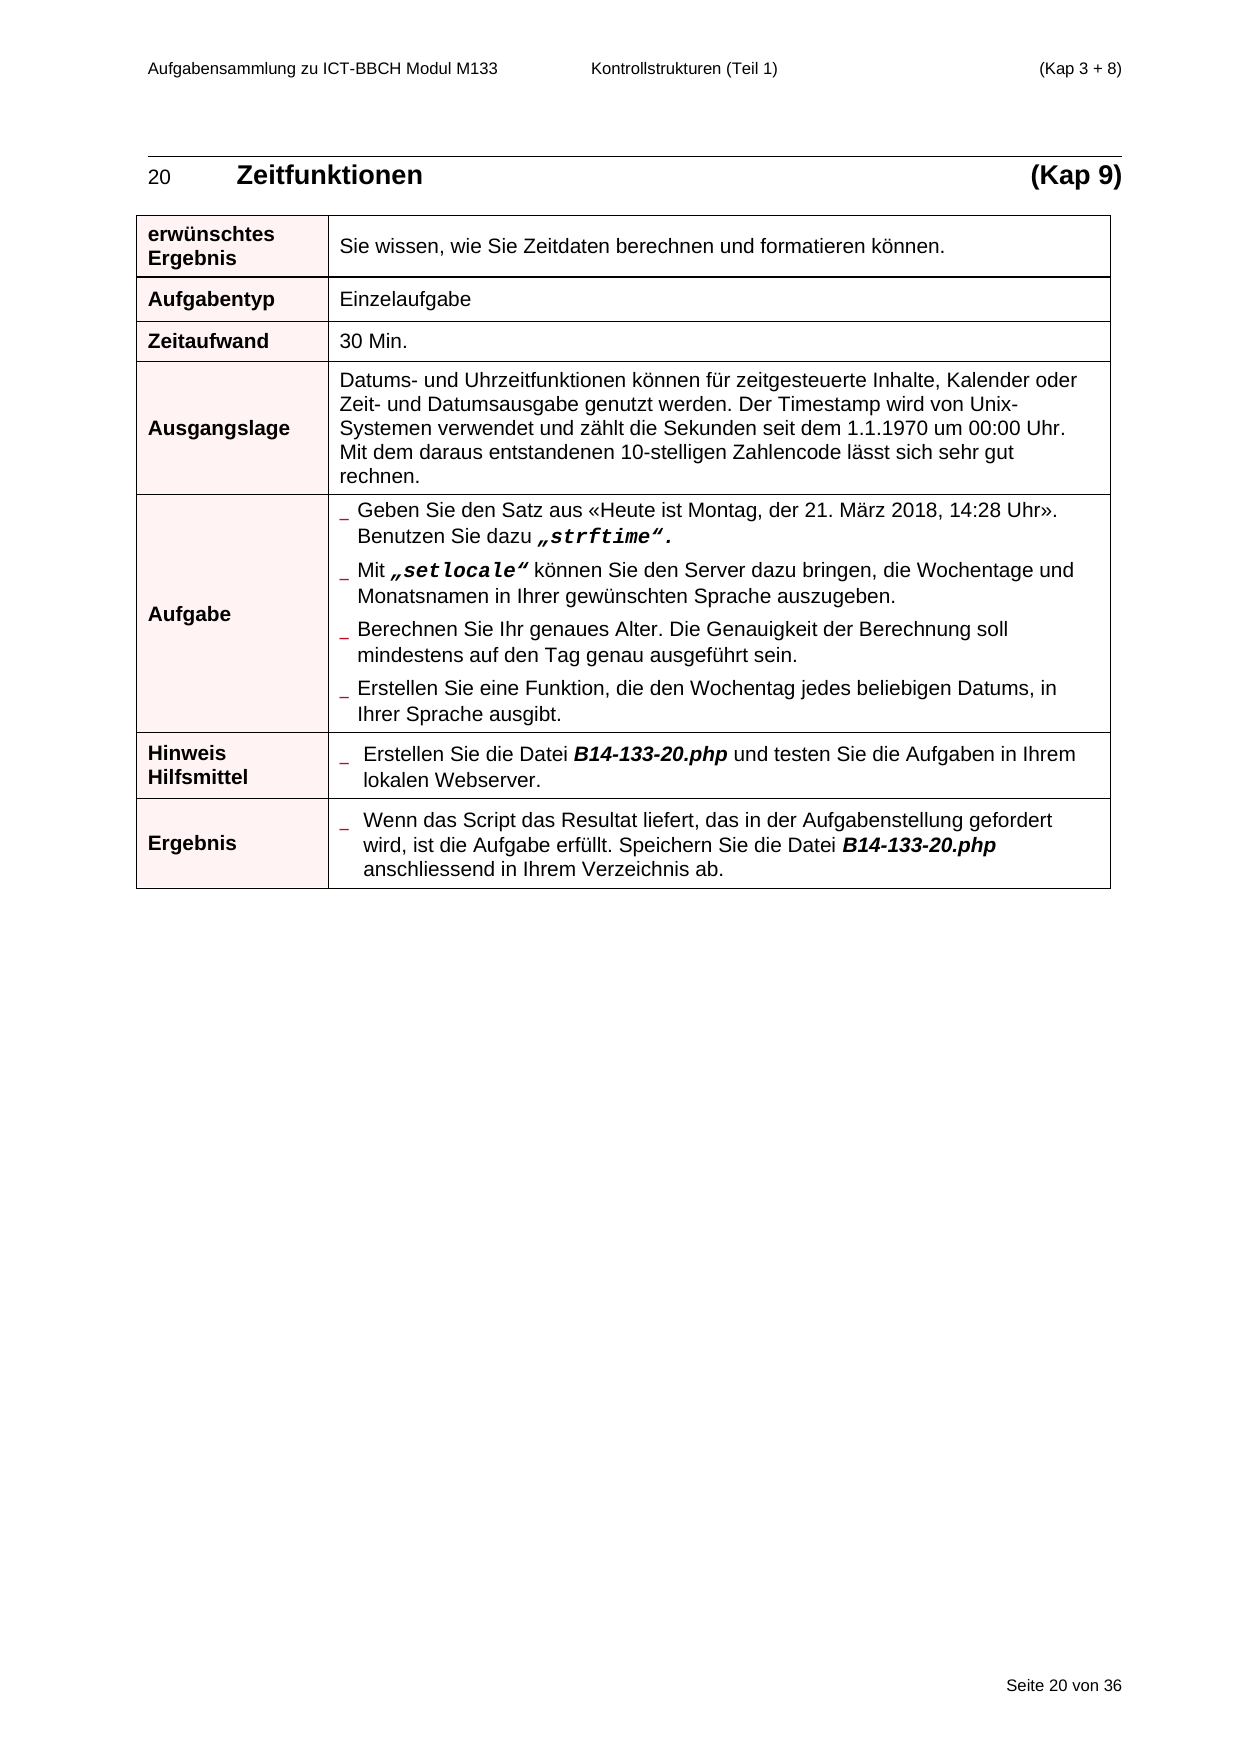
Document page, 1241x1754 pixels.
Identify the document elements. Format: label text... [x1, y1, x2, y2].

table_cell Wenn das Script das Resultat liefert, das in der Aufgabenstellung gefordert wird, ist die Aufgabe erfüllt. Speichern Sie die Datei B14-133-20.php anschliessend in Ihrem Verzeichnis ab. [329, 799, 1110, 887]
table_header erwünschtes Ergebnis [137, 216, 328, 276]
table_header Sie wissen, wie Sie Zeitdaten berechnen und formatieren können. [329, 216, 1110, 276]
subtitle Zeitfunktionen (Kap 9) [148, 157, 1122, 190]
table_cell Zeitaufwand [137, 322, 328, 361]
table_cell 30 Min. [329, 322, 1110, 361]
table_cell Aufgabe [137, 495, 328, 732]
table_cell Ergebnis [137, 799, 328, 887]
table_cell Aufgabentyp [137, 278, 328, 321]
table_cell Datums- und Uhrzeitfunktionen können für zeitgesteuerte Inhalte, Kalender oder Zeit- und Datumsausgabe genutzt werden. Der Timestamp wird von Unix-Systemen verwendet und zählt die Sekunden seit dem 1.1.1970 um 00:00 Uhr. Mit dem daraus entstandenen 10-stelligen Zahlencode lässt sich sehr gut rechnen. [329, 362, 1110, 494]
table_cell Erstellen Sie die Datei B14-133-20.php und testen Sie die Aufgaben in Ihrem lokalen Webserver. [329, 733, 1110, 798]
table_cell Geben Sie den Satz aus «Heute ist Montag, der 21. März 2018, 14:28 Uhr». Benutzen Sie dazu „strftime“. Mit „setlocale“ können Sie den Server dazu bringen, die Wochentage und Monatsnamen in Ihrer gewünschten Sprache auszugeben. Berechnen Sie Ihr genaues Alter. Die Genauigkeit der Berechnung soll mindestens auf den Tag genau ausgeführt sein. Erstellen Sie eine Funktion, die den Wochentag jedes beliebigen Datums, in Ihrer Sprache ausgibt. [329, 495, 1110, 732]
table_cell Ausgangslage [137, 362, 328, 494]
table_cell Einzelaufgabe [329, 278, 1110, 321]
table_cell Hinweis Hilfsmittel [137, 733, 328, 798]
